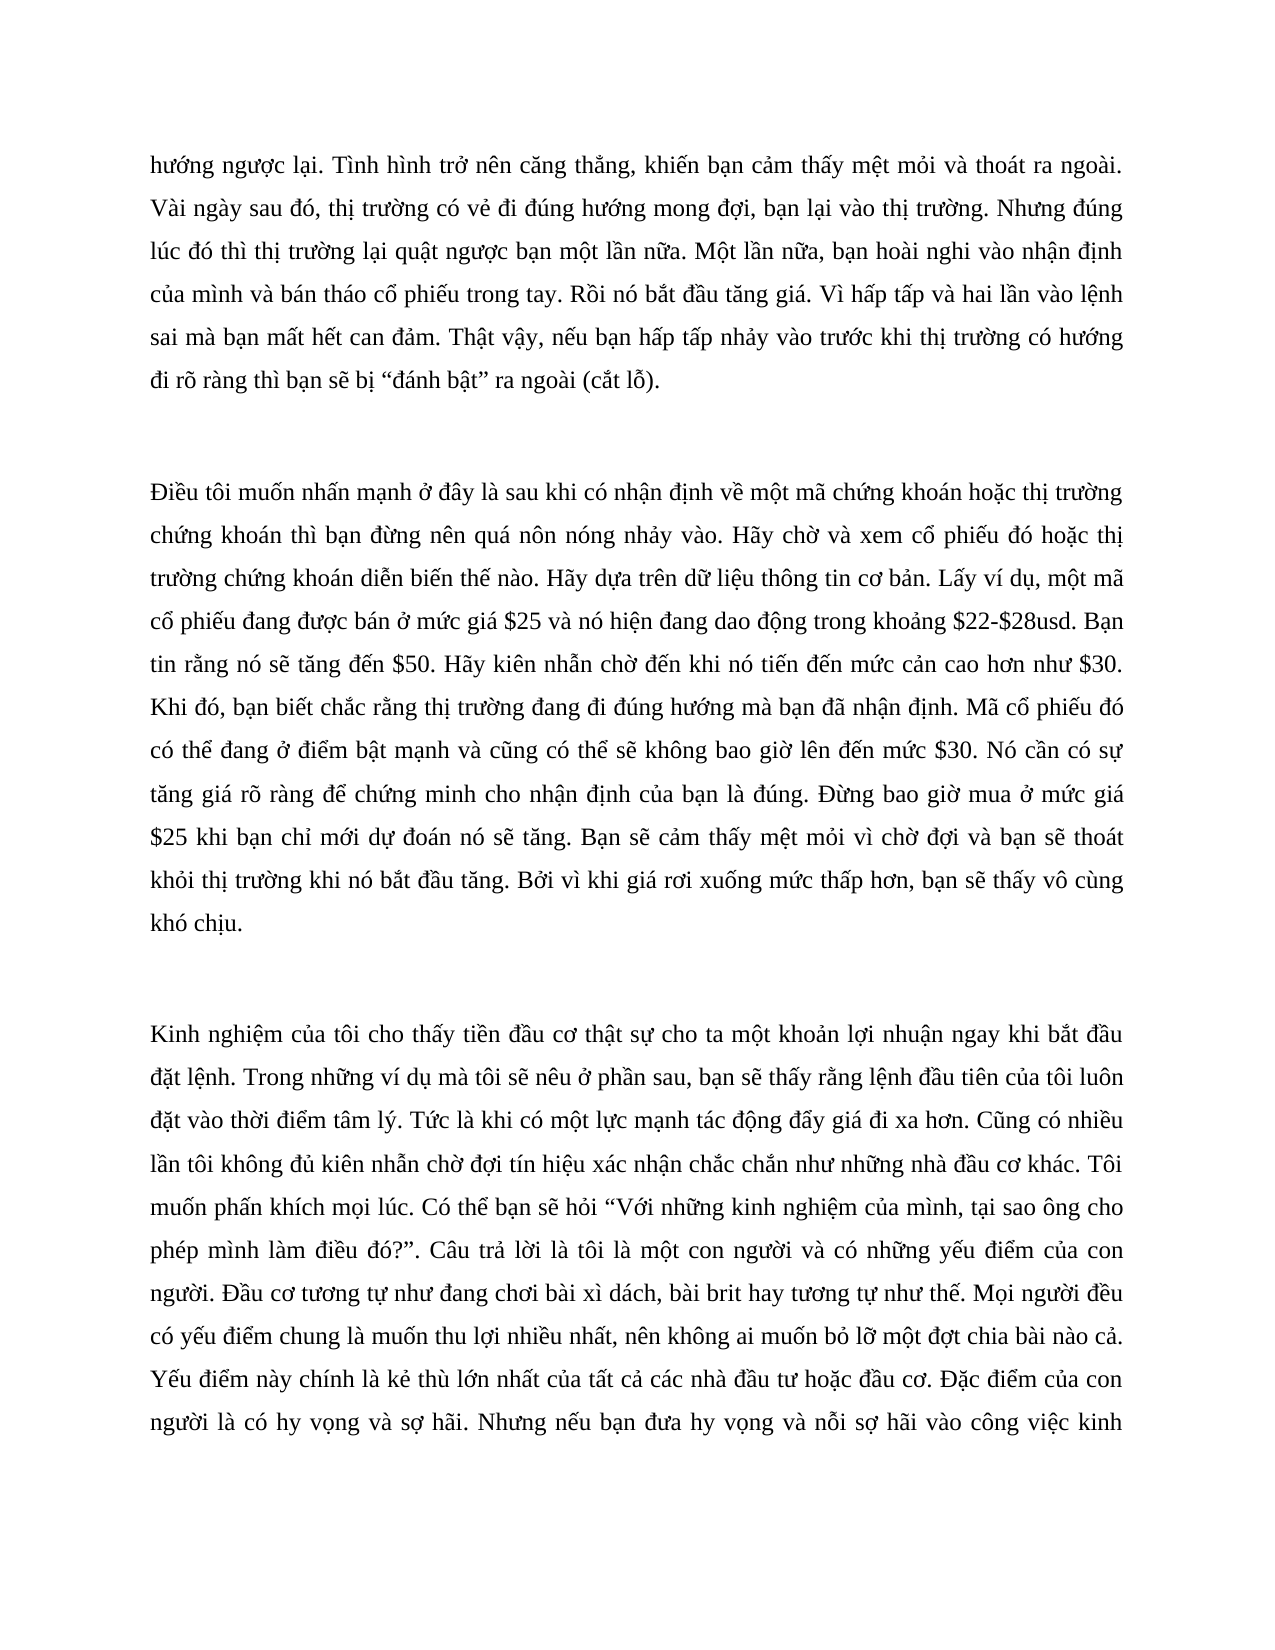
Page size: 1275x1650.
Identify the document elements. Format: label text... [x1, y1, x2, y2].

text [150, 1019, 1125, 1436]
text Điều tôi muốn nhấn mạnh ở đây là sau khi có nhận định về một mã chứng khoán hoặc thị trường chứng khoán thì bạn đừng nên quá nôn nóng nhảy vào. Hãy chờ và xem cổ phiếu đó hoặc thị trường chứng khoán diễn biến thế nào. Hãy dựa trên dữ liệu thông tin cơ bản. Lấy ví dụ, một mã cổ phiếu đang được bán ở mức giá $25 và nó hiện đang dao động trong khoảng $22-$28usd. Bạn tin rằng nó sẽ tăng đến $50. Hãy kiên nhẫn chờ đến khi nó tiến đến mức cản cao hơn như $30. Khi đó, bạn biết chắc rằng thị trường đang đi đúng hướng mà bạn đã nhận định. Mã cổ phiếu đó có thể đang ở điểm bật mạnh và cũng có thể sẽ không bao giờ lên đến mức $30. Nó cần có sự tăng giá rõ ràng để chứng minh cho nhận định của bạn là đúng. Đừng bao giờ mua ở mức giá $25 khi bạn chỉ mới dự đoán nó sẽ tăng. Bạn sẽ cảm thấy mệt mỏi vì chờ đợi và bạn sẽ thoát khỏi thị trường khi nó bắt đầu tăng. Bởi vì khi giá rơi xuống mức thấp hơn, bạn sẽ thấy vô cùng khó chịu. [150, 477, 1125, 937]
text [150, 150, 1125, 394]
